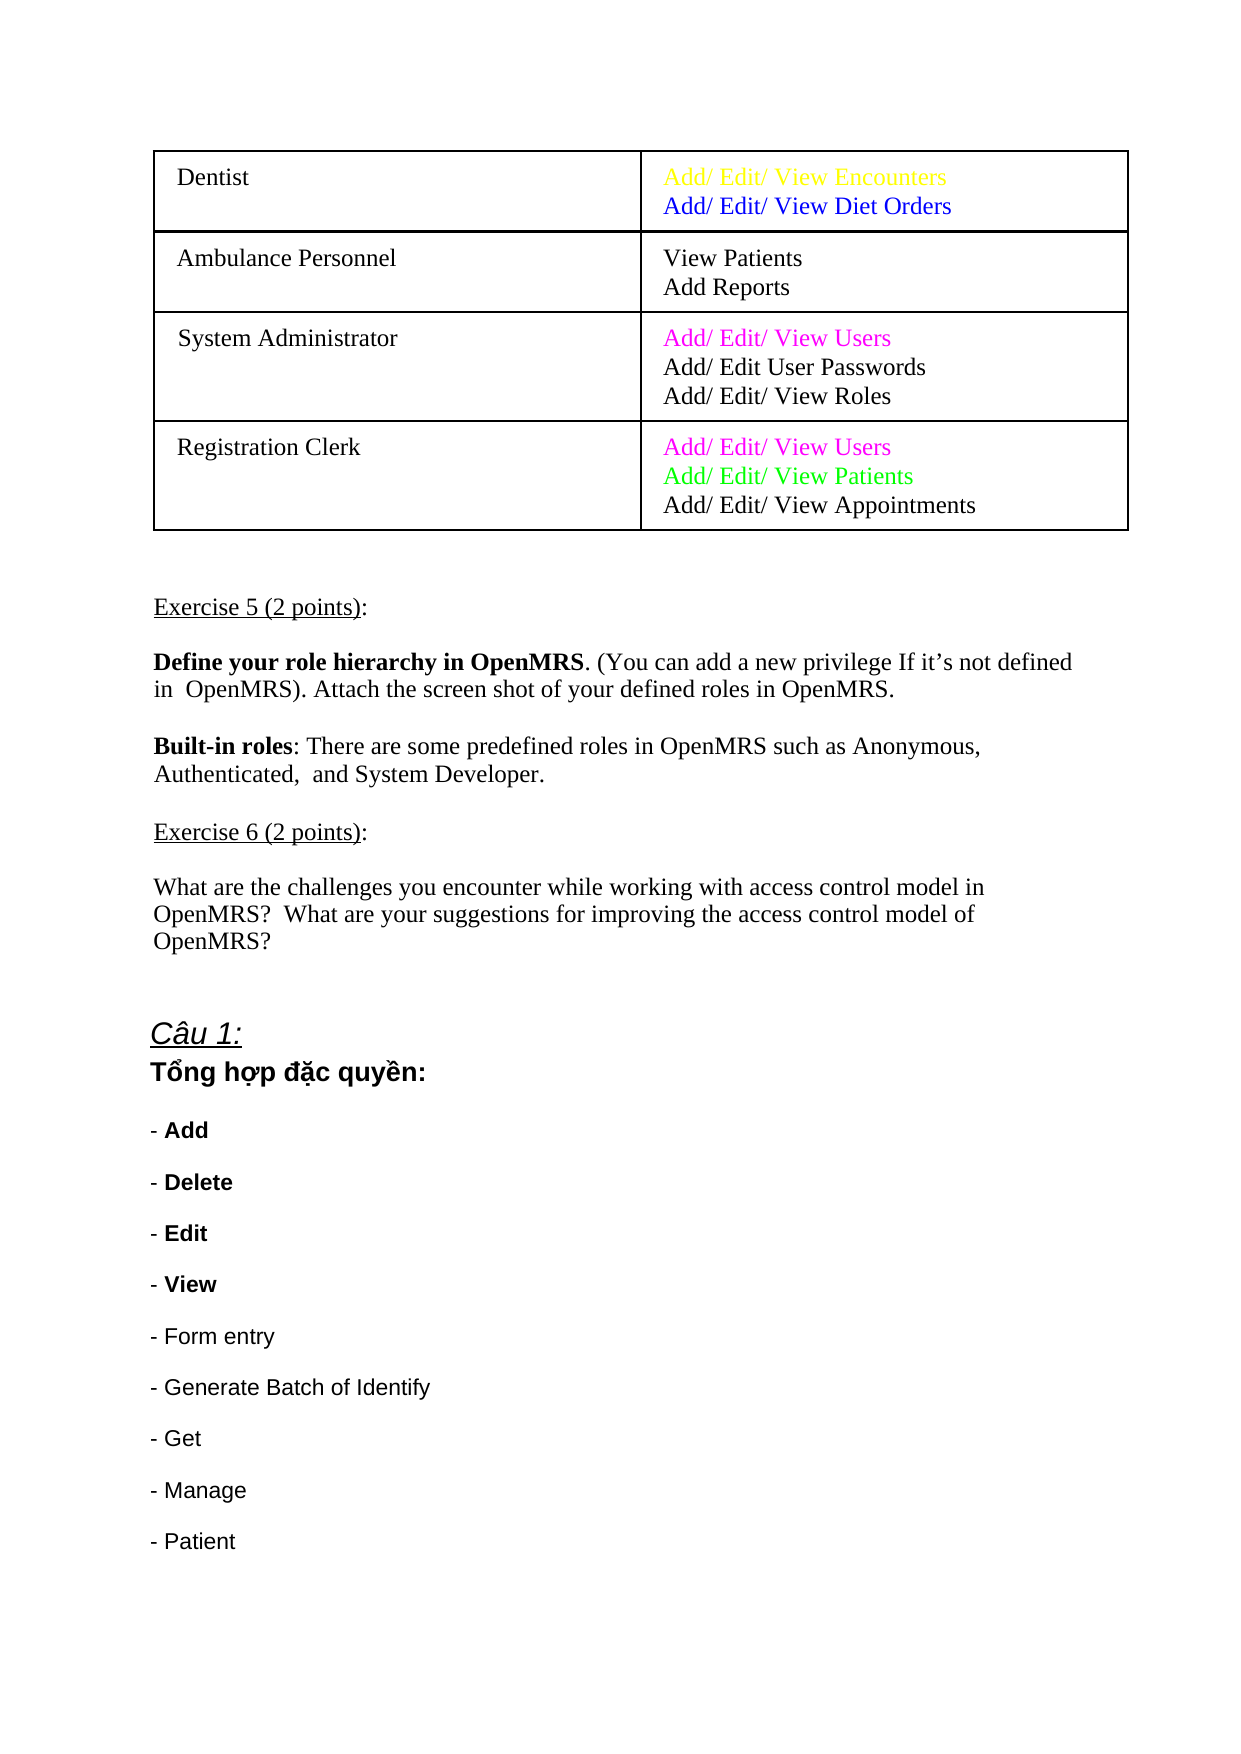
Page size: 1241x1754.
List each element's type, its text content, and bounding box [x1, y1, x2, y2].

table_cell Add/ Edit/ View Users Add/ Edit/ View Patients Add/ Edit/ View Appointments [642, 422, 1127, 529]
table_cell Ambulance Personnel [155, 233, 640, 311]
text - Delete [150, 1169, 1090, 1195]
text - Add [150, 1117, 1090, 1144]
text Tổng hợp đặc quyền: [150, 1056, 1090, 1088]
text - Patient [150, 1528, 1090, 1554]
text - View [150, 1271, 1090, 1298]
text - Manage [150, 1477, 1090, 1503]
text Câu 1: [150, 1015, 1090, 1051]
text Exercise 5 (2 points): [153, 592, 1090, 620]
text Built-in roles: There are some predefined roles in OpenMRS such as Anonymous, Authenticated, and System Developer. [153, 732, 1090, 787]
text - Edit [150, 1220, 1090, 1246]
table_cell System Administrator [155, 313, 640, 420]
table_cell Add/ Edit/ View Users Add/ Edit User Passwords Add/ Edit/ View Roles [642, 313, 1127, 420]
text Define your role hierarchy in OpenMRS. (You can add a new privilege If it’s not defined in OpenMRS). Attach the screen shot of your defined roles in OpenMRS. [153, 649, 1090, 703]
text - Form entry [150, 1323, 1090, 1349]
text Exercise 6 (2 points): [153, 817, 1090, 845]
table_cell Dentist [155, 152, 640, 230]
text What are the challenges you encounter while working with access control model in OpenMRS? What are your suggestions for improving the access control model of OpenMRS? [153, 873, 1090, 955]
text - Generate Batch of Identify [150, 1374, 1090, 1400]
table_cell Add/ Edit/ View Encounters Add/ Edit/ View Diet Orders [642, 152, 1127, 230]
table_cell View Patients Add Reports [642, 233, 1127, 311]
table_cell Registration Clerk [155, 422, 640, 529]
text - Get [150, 1425, 1090, 1452]
